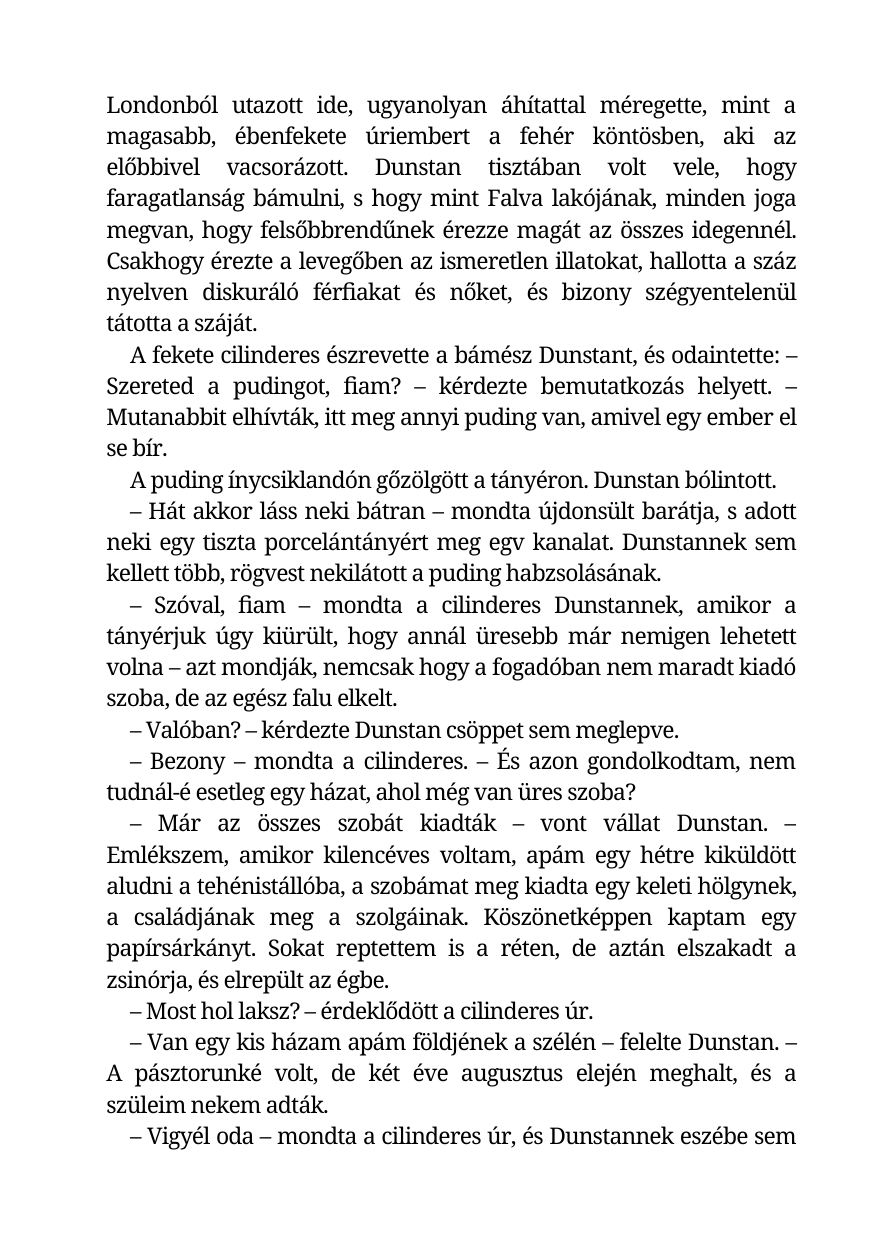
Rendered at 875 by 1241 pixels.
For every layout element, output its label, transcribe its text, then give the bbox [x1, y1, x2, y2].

text – Már az összes szobát kiadták – vont vállat Dunstan. – Emlékszem, amikor kilencéves voltam, apám egy hétre kiküldött aludni a tehénistállóba, a szobámat meg kiadta egy keleti hölgynek, a családjának meg a szolgáinak. Köszönetképpen kaptam egy papírsárkányt. Sokat reptettem is a réten, de aztán elszakadt a zsinórja, és elrepült az égbe. [106, 807, 797, 995]
text – Most hol laksz? – érdeklődött a cilinderes úr. [106, 995, 797, 1026]
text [106, 1120, 797, 1151]
text – Valóban? – kérdezte Dunstan csöppet sem meglepve. [106, 713, 797, 745]
text – Hát akkor láss neki bátran – mondta újdonsült barátja, s adott neki egy tiszta porcelántányért meg egv kanalat. Dunstannek sem kellett több, rögvest nekilátott a puding habzsolásának. [106, 495, 797, 588]
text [106, 88, 797, 338]
text – Bezony – mondta a cilinderes. – És azon gondolkodtam, nem tudnál-é esetleg egy házat, ahol még van üres szoba? [106, 745, 797, 807]
text – Van egy kis házam apám földjének a szélén – felelte Dunstan. – A pásztorunké volt, de két éve augusztus elején meghalt, és a szüleim nekem adták. [106, 1026, 797, 1120]
text A fekete cilinderes észrevette a bámész Dunstant, és odaintette: – Szereted a pudingot, fiam? – kérdezte bemutatkozás helyett. – Mutanabbit elhívták, itt meg annyi puding van, amivel egy ember el se bír. [106, 338, 797, 463]
text – Szóval, fiam – mondta a cilinderes Dunstannek, amikor a tányérjuk úgy kiürült, hogy annál üresebb már nemigen lehetett volna – azt mondják, nemcsak hogy a fogadóban nem maradt kiadó szoba, de az egész falu elkelt. [106, 588, 797, 713]
text A puding ínycsiklandón gőzölgött a tányéron. Dunstan bólintott. [106, 463, 797, 495]
